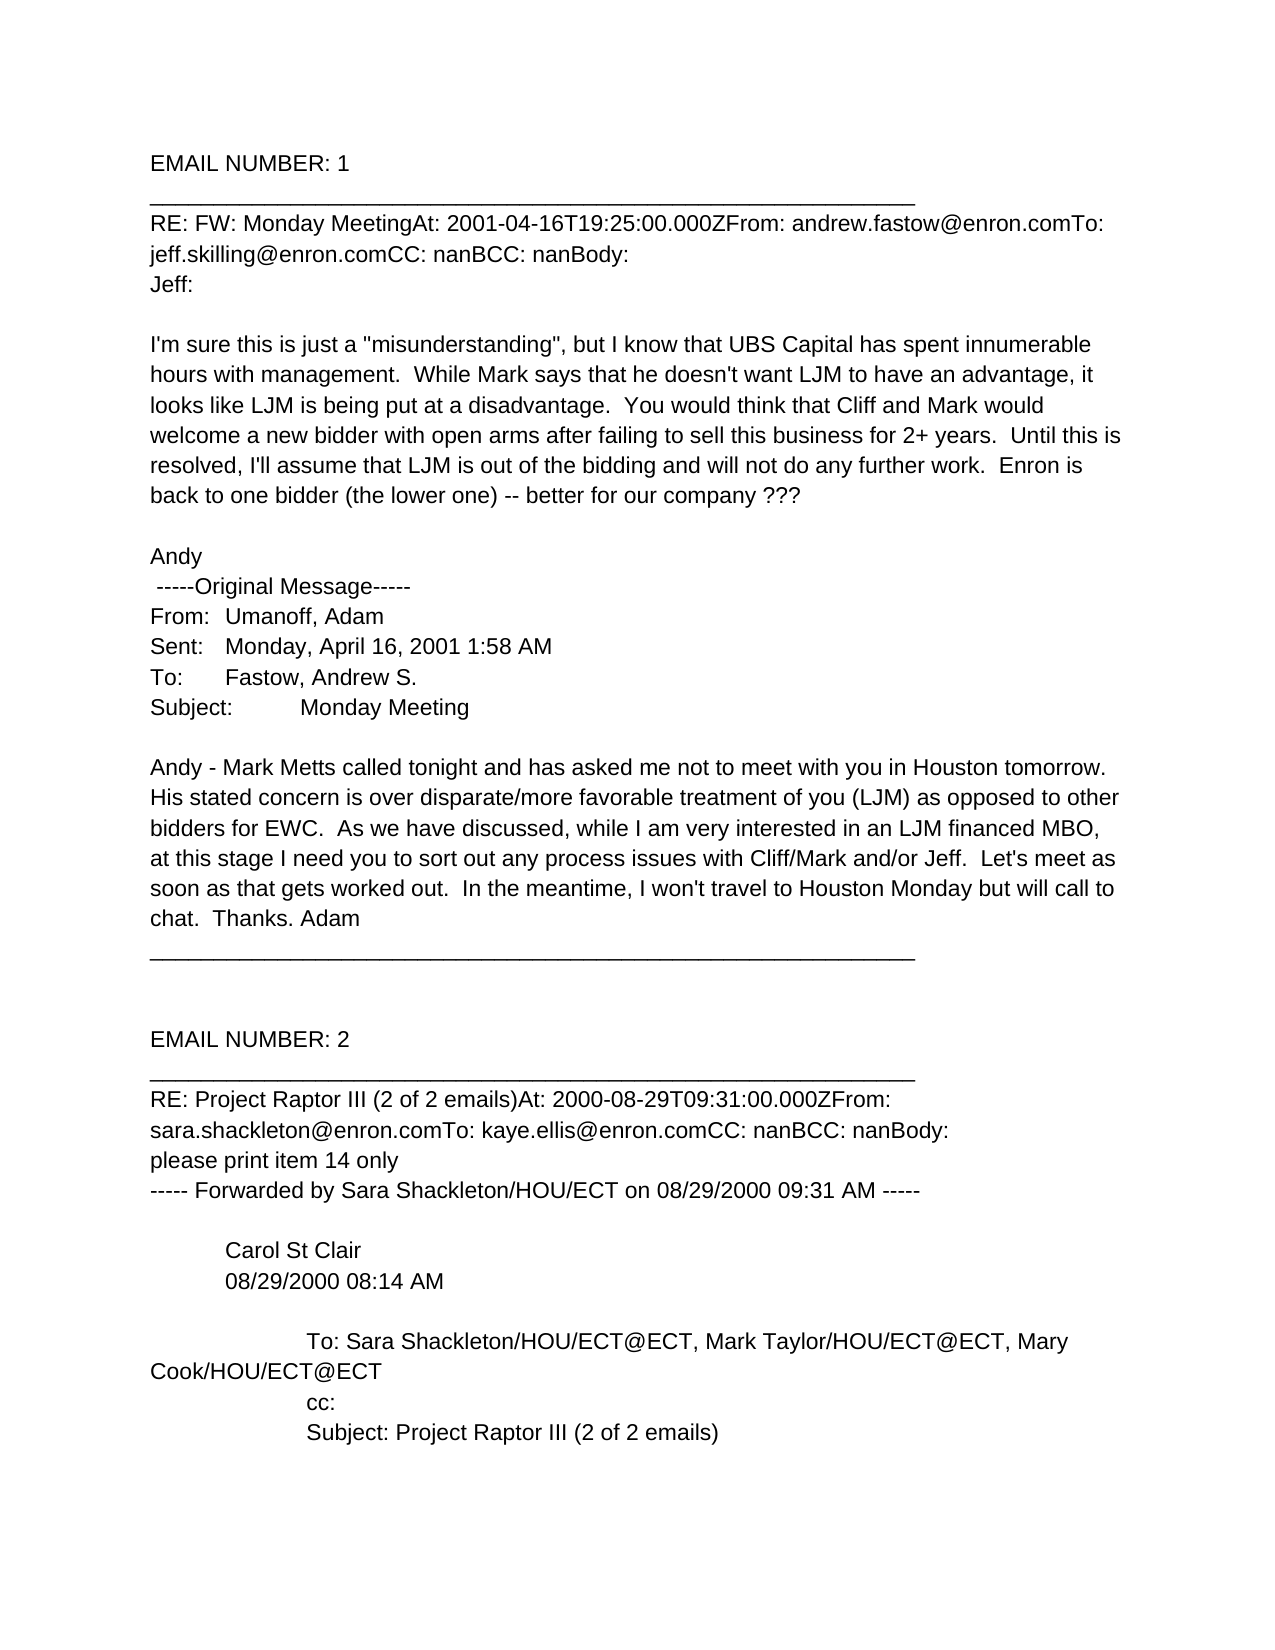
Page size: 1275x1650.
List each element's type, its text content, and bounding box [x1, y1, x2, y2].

text Sent: Monday, April 16, 2001 1:58 AM [150, 633, 1125, 660]
text To: Fastow, Andrew S. [150, 663, 1125, 690]
text cc: [150, 1388, 1125, 1415]
text Cook/HOU/ECT@ECT [150, 1358, 1125, 1385]
text To: Sara Shackleton/HOU/ECT@ECT, Mark Taylor/HOU/ECT@ECT, Mary [150, 1328, 1125, 1354]
text Subject: Monday Meeting [150, 694, 1125, 720]
text RE: Project Raptor III (2 of 2 emails)At: 2000-08-29T09:31:00.000ZFrom: sara.shackleton@enron.comTo: kaye.ellis@enron.comCC: nanBCC: nanBody: [150, 1086, 1125, 1143]
text Carol St Clair [150, 1237, 1125, 1264]
text ____________________________________________________________ [150, 1056, 1125, 1083]
text I'm sure this is just a "misunderstanding", but I know that UBS Capital has spent innumerable hours with management. While Mark says that he doesn't want LJM to have an advantage, it looks like LJM is being put at a disadvantage. You would think that Cliff and Mark would welcome a new bidder with open arms after failing to sell this business for 2+ years. Until this is resolved, I'll assume that LJM is out of the bidding and will not do any further work. Enron is back to one bidder (the lower one) -- better for our company ??? [150, 331, 1125, 509]
text Jeff: [150, 271, 1125, 297]
text Andy [150, 543, 1125, 569]
text Subject: Project Raptor III (2 of 2 emails) [150, 1419, 1125, 1445]
text EMAIL NUMBER: 2 [150, 1026, 1125, 1052]
text ____________________________________________________________ [150, 935, 1125, 962]
text 08/29/2000 08:14 AM [150, 1268, 1125, 1294]
text Andy - Mark Metts called tonight and has asked me not to meet with you in Houston tomorrow. His stated concern is over disparate/more favorable treatment of you (LJM) as opposed to other bidders for EWC. As we have discussed, while I am very interested in an LJM financed MBO, at this stage I need you to sort out any process issues with Cliff/Mark and/or Jeff. Let's meet as soon as that gets worked out. In the meantime, I won't travel to Houston Monday but will call to chat. Thanks. Adam [150, 754, 1125, 932]
text ----- Forwarded by Sara Shackleton/HOU/ECT on 08/29/2000 09:31 AM ----- [150, 1177, 1125, 1203]
text please print item 14 only [150, 1147, 1125, 1173]
text EMAIL NUMBER: 1 [150, 150, 1125, 176]
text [150, 180, 1125, 207]
text From: Umanoff, Adam [150, 603, 1125, 629]
text -----Original Message----- [150, 573, 1125, 599]
text RE: FW: Monday MeetingAt: 2001-04-16T19:25:00.000ZFrom: andrew.fastow@enron.comTo: jeff.skilling@enron.comCC: nanBCC: nanBody: [150, 210, 1125, 267]
